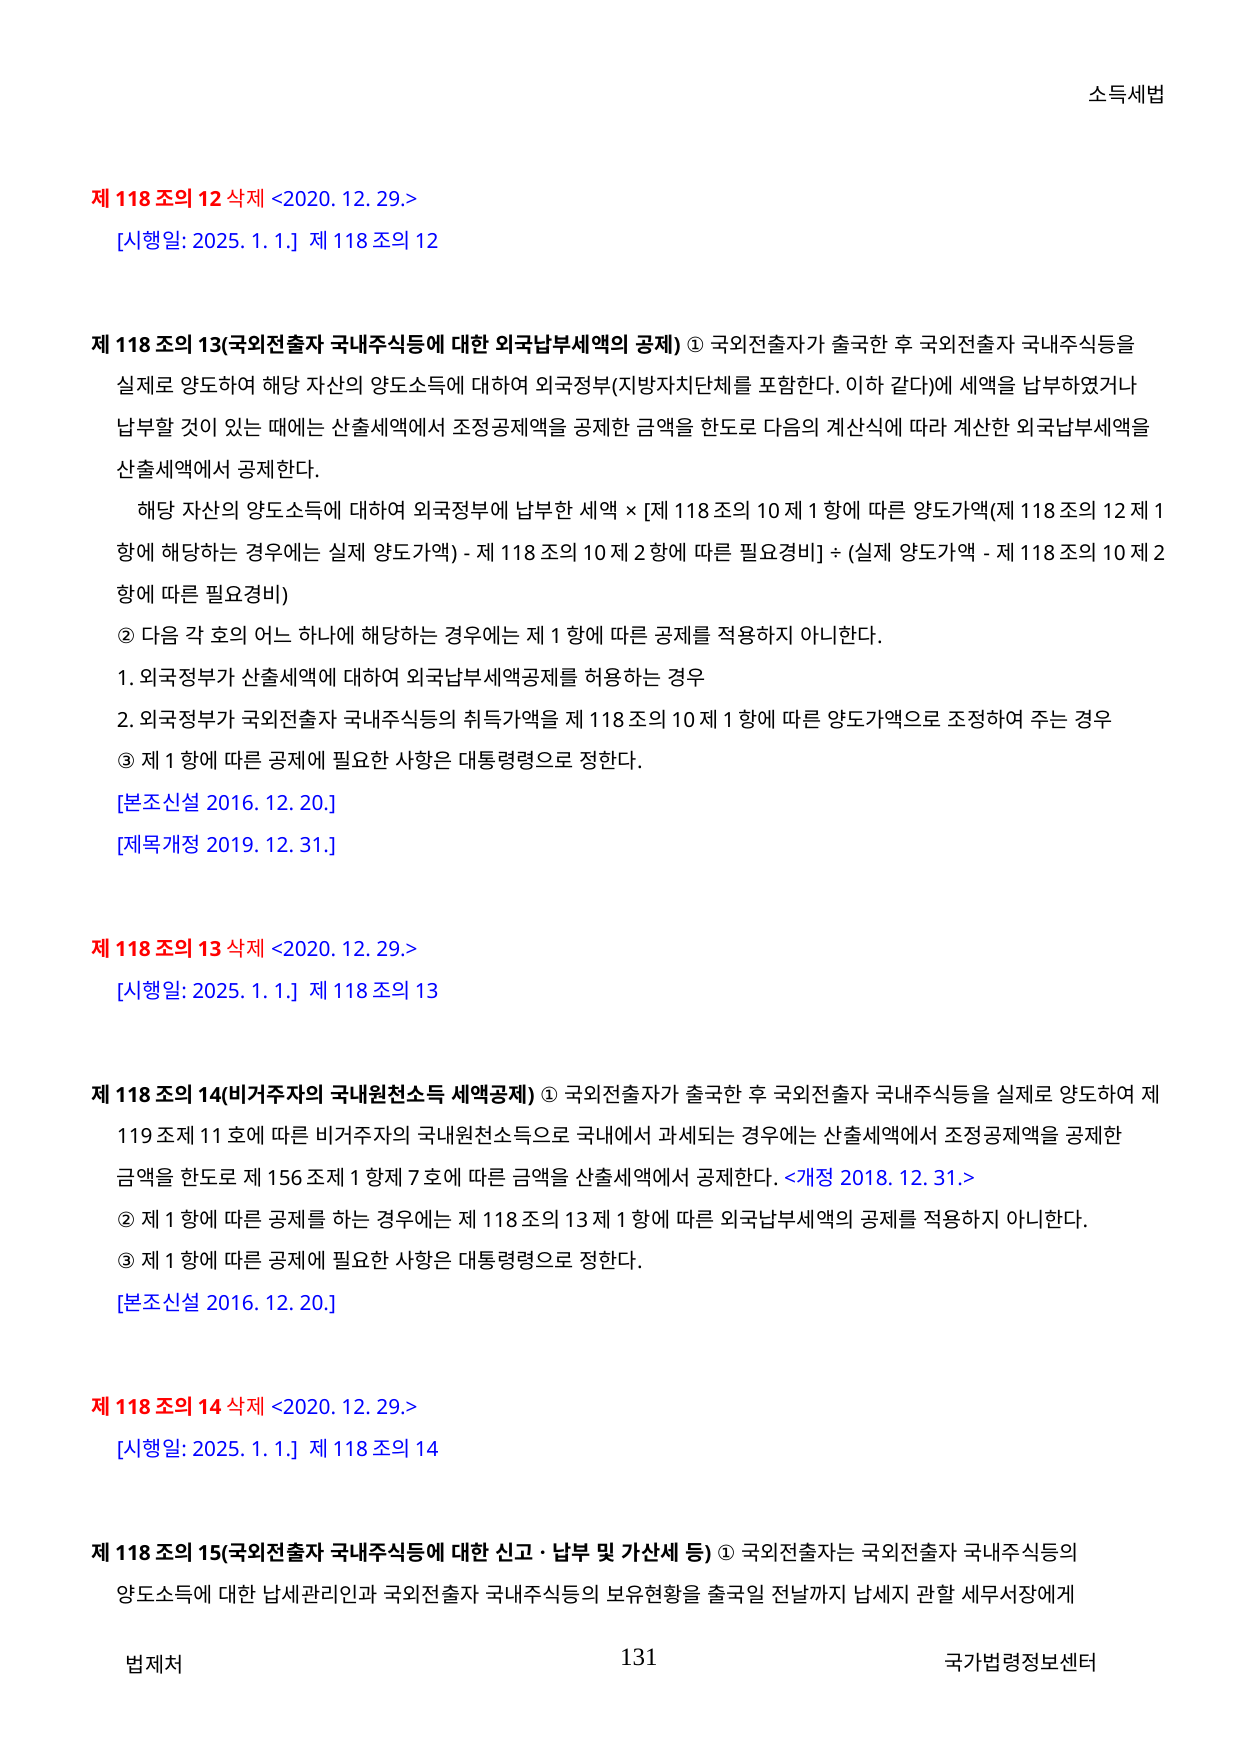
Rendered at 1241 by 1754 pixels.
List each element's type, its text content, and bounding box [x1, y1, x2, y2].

text [본조신설 2016. 12. 20.] [117, 775, 1165, 817]
text [본조신설 2016. 12. 20.] [117, 1275, 1165, 1317]
text 제118조의13(국외전출자 국내주식등에 대한 외국납부세액의 공제) ① 국외전출자가 출국한 후 국외전출자 국내주식등을 실제로 양도하여 해당 자산의 양도소득에 대하여 외국정부(지방자치단체를 포함한다. 이하 같다)에 세액을 납부하였거나 납부할 것이 있는 때에는 산출세액에서 조정공제액을 공제한 금액을 한도로 다음의 계산식에 따라 계산한 외국납부세액을 산출세액에서 공제한다. [92, 317, 1165, 483]
text 2. 외국정부가 국외전출자 국내주식등의 취득가액을 제118조의10제1항에 따른 양도가액으로 조정하여 주는 경우 [117, 692, 1165, 733]
text [시행일: 2025. 1. 1.] 제118조의14 [117, 1421, 1165, 1462]
text ③ 제1항에 따른 공제에 필요한 사항은 대통령령으로 정한다. [117, 1233, 1165, 1275]
text 1. 외국정부가 산출세액에 대하여 외국납부세액공제를 허용하는 경우 [117, 650, 1165, 692]
text ② 다음 각 호의 어느 하나에 해당하는 경우에는 제1항에 따른 공제를 적용하지 아니한다. [117, 608, 1165, 650]
text ③ 제1항에 따른 공제에 필요한 사항은 대통령령으로 정한다. [117, 733, 1165, 775]
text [92, 1525, 1165, 1608]
text 제118조의14 삭제 <2020. 12. 29.> [92, 1379, 1165, 1421]
text 제118조의12 삭제 <2020. 12. 29.> [92, 171, 1165, 212]
text [제목개정 2019. 12. 31.] [117, 817, 1165, 858]
text 제118조의13 삭제 <2020. 12. 29.> [92, 921, 1165, 962]
text 해당 자산의 양도소득에 대하여 외국정부에 납부한 세액 × [제118조의10제1항에 따른 양도가액(제118조의12제1항에 해당하는 경우에는 실제 양도가액) - 제118조의10제2항에 따른 필요경비] ÷ (실제 양도가액 - 제118조의10제2항에 따른 필요경비) [117, 483, 1165, 608]
text [시행일: 2025. 1. 1.] 제118조의12 [117, 212, 1165, 254]
text [시행일: 2025. 1. 1.] 제118조의13 [117, 962, 1165, 1004]
text 제118조의14(비거주자의 국내원천소득 세액공제) ① 국외전출자가 출국한 후 국외전출자 국내주식등을 실제로 양도하여 제119조제11호에 따른 비거주자의 국내원천소득으로 국내에서 과세되는 경우에는 산출세액에서 조정공제액을 공제한 금액을 한도로 제156조제1항제7호에 따른 금액을 산출세액에서 공제한다. <개정 2018. 12. 31.> [92, 1067, 1165, 1192]
text ② 제1항에 따른 공제를 하는 경우에는 제118조의13제1항에 따른 외국납부세액의 공제를 적용하지 아니한다. [117, 1192, 1165, 1233]
